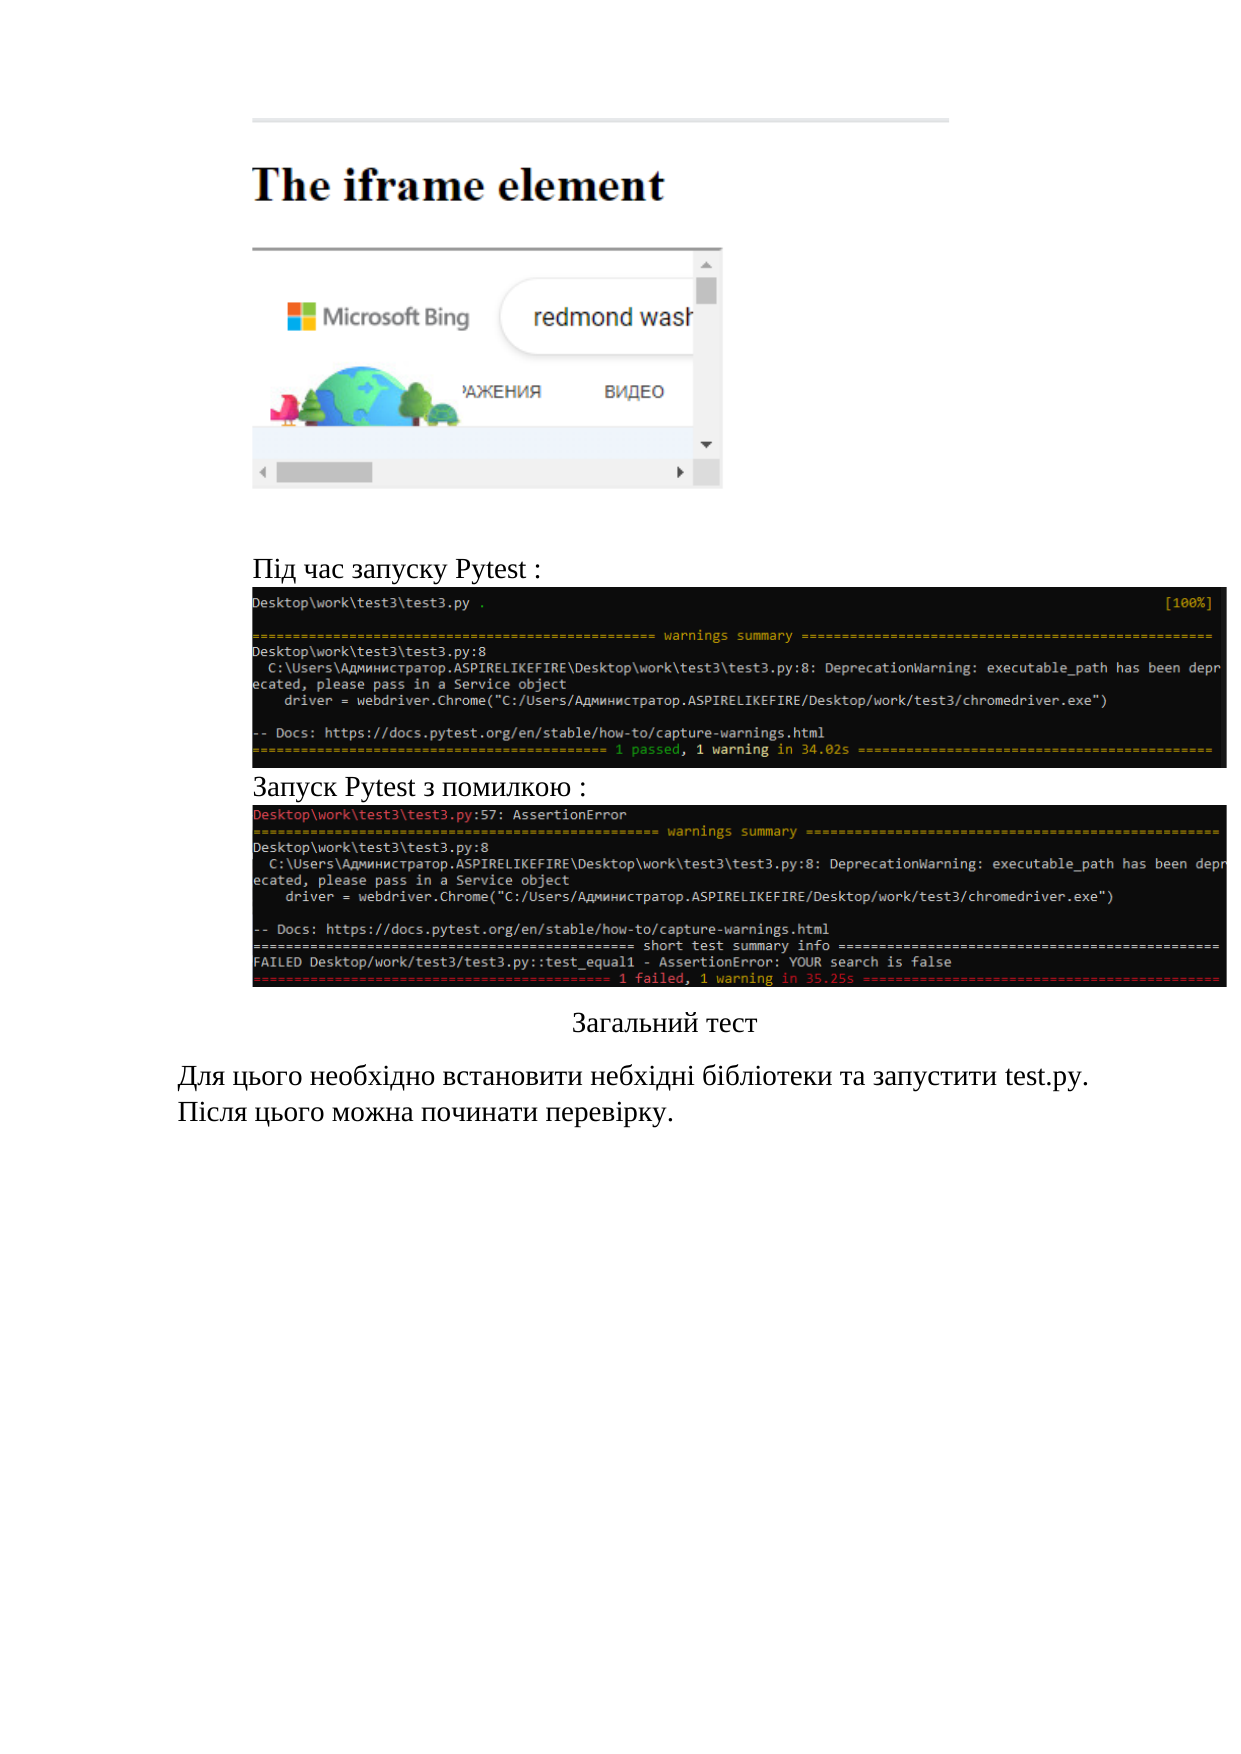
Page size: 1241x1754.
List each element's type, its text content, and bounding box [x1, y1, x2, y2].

picture [252, 805, 1227, 987]
text Загальний тест [177, 1005, 1152, 1039]
picture [252, 587, 1227, 768]
picture [252, 118, 950, 550]
list Під час запуску Pytest : [252, 552, 1152, 585]
list Запуск Pytest з помилкою : [252, 769, 1152, 803]
text Для цього необхідно встановити небхідні бібліотеки та запустити test.py. Після цього можна починати перевірку. [177, 1058, 1152, 1128]
